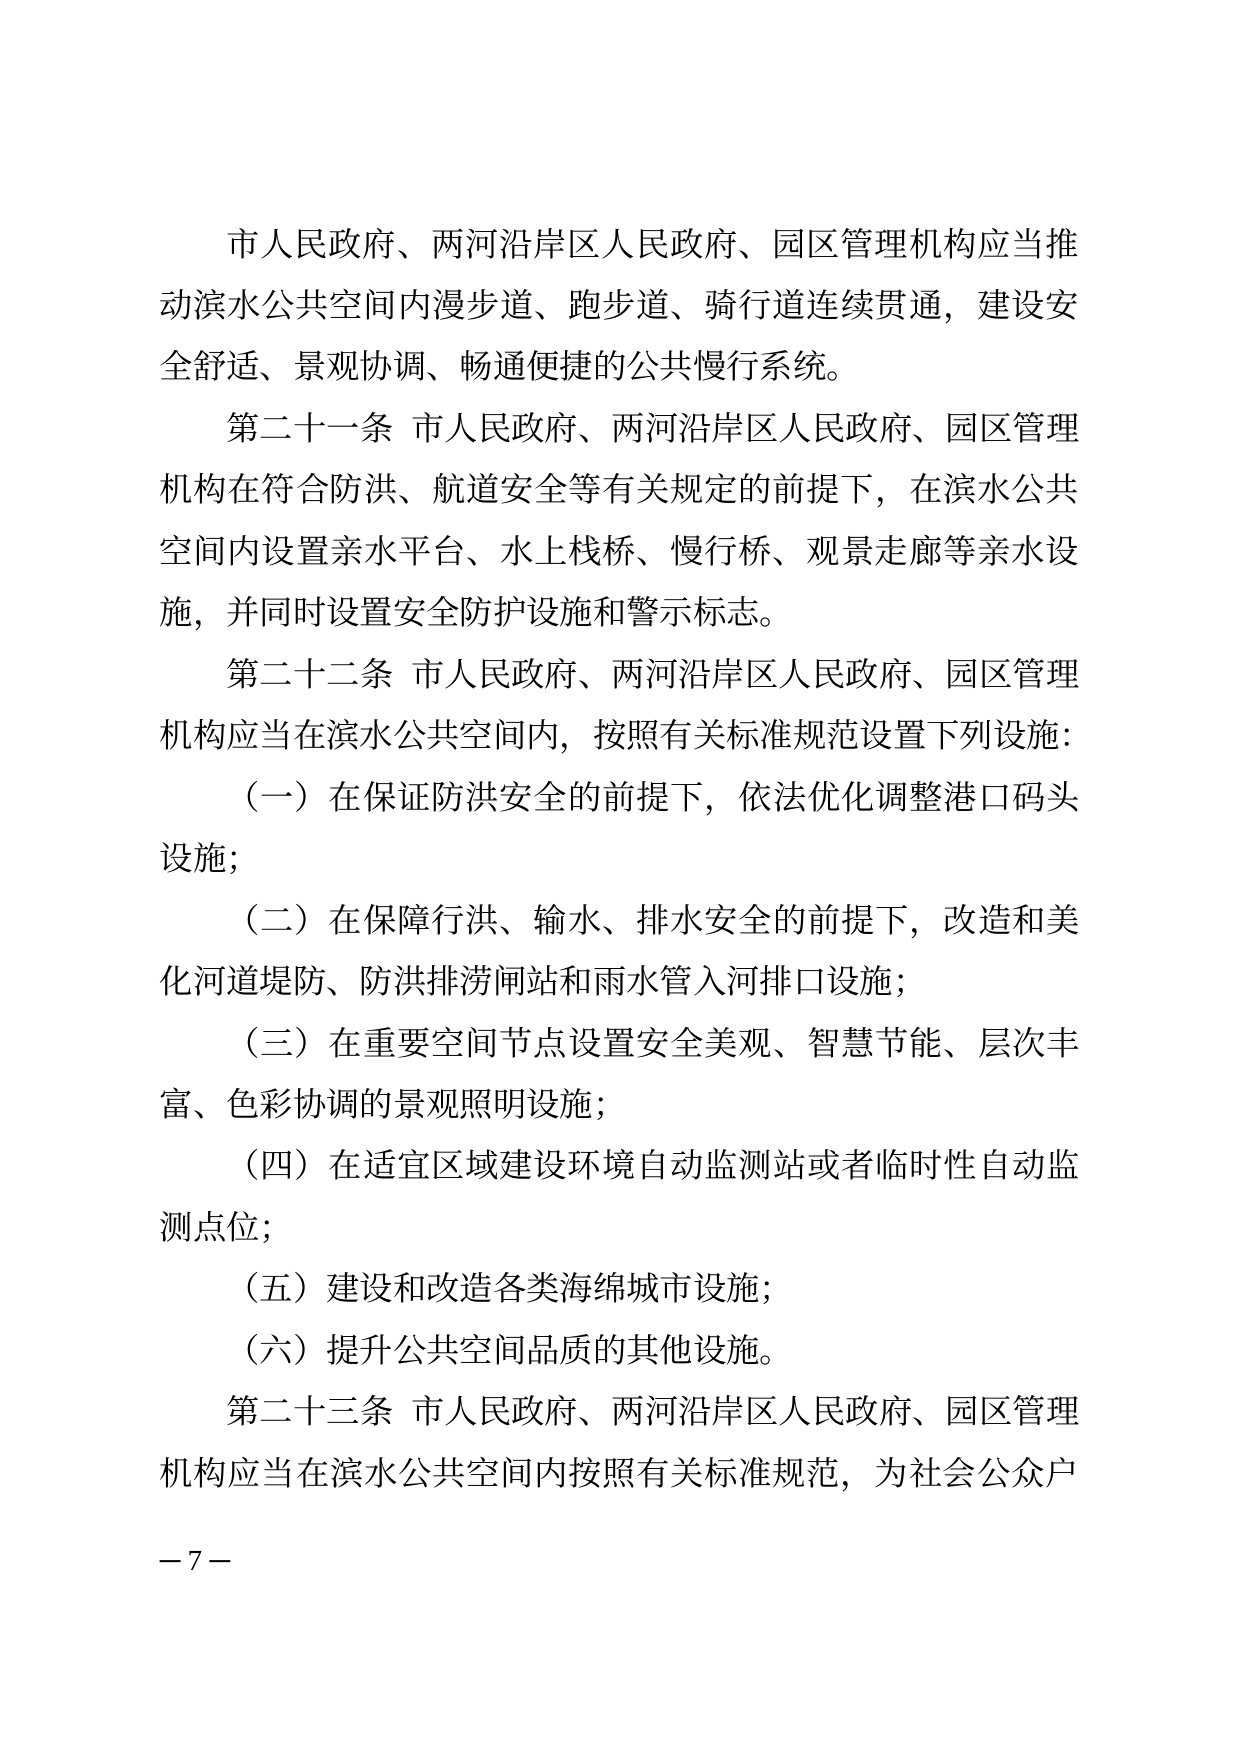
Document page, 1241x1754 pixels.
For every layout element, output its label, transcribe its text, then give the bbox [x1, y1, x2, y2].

text 第二十一条 市人民政府、两河沿岸区人民政府、园区管理机构在符合防洪、航道安全等有关规定的前提下，在滨水公共空间内设置亲水平台、水上栈桥、慢行桥、观景走廊等亲水设施，并同时设置安全防护设施和警示标志。 [159, 391, 1081, 637]
text 市人民政府、两河沿岸区人民政府、园区管理机构应当推动滨水公共空间内漫步道、跑步道、骑行道连续贯通，建设安全舒适、景观协调、畅通便捷的公共慢行系统。 [159, 207, 1081, 391]
text （六）提升公共空间品质的其他设施。 [159, 1313, 1081, 1374]
text （三）在重要空间节点设置安全美观、智慧节能、层次丰富、色彩协调的景观照明设施； [159, 1006, 1081, 1129]
text （一）在保证防洪安全的前提下，依法优化调整港口码头设施； [159, 760, 1081, 883]
text （二）在保障行洪、输水、排水安全的前提下，改造和美化河道堤防、防洪排涝闸站和雨水管入河排口设施； [159, 883, 1081, 1006]
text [159, 1374, 1081, 1497]
text （四）在适宜区域建设环境自动监测站或者临时性自动监测点位； [159, 1129, 1081, 1252]
text （五）建设和改造各类海绵城市设施； [159, 1252, 1081, 1313]
text 第二十二条 市人民政府、两河沿岸区人民政府、园区管理机构应当在滨水公共空间内，按照有关标准规范设置下列设施： [159, 637, 1081, 760]
